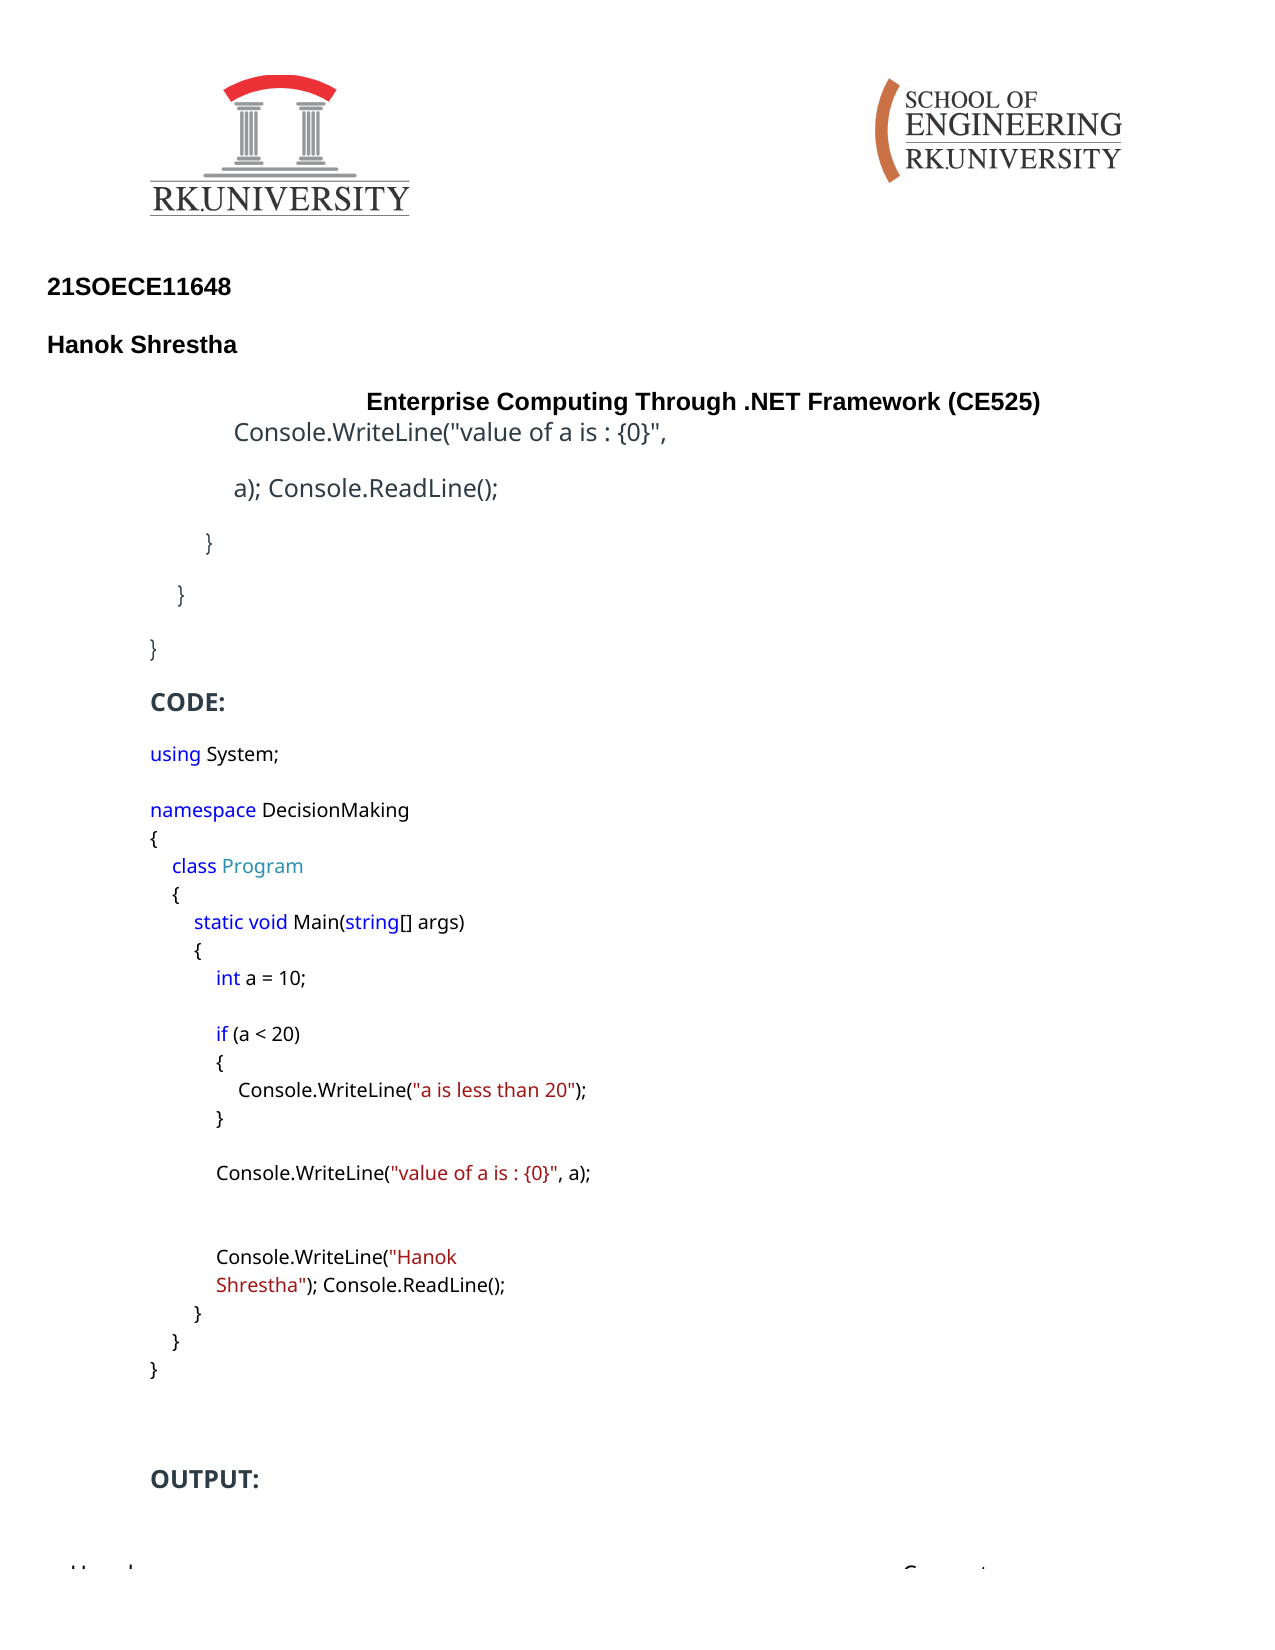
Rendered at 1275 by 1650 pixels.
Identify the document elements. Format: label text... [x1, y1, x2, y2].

subtitle OUTPUT: [150, 1462, 1185, 1496]
text class Program [172, 852, 1185, 879]
text } [150, 1355, 1185, 1382]
text Console.WriteLine("Hanok Shrestha"); Console.ReadLine(); [216, 1243, 555, 1298]
text Console.WriteLine("a is less than 20"); [238, 1076, 1185, 1103]
text Console.WriteLine("value of a is : {0}", a); [216, 1159, 1185, 1186]
text } [178, 577, 1185, 611]
text using System; [150, 740, 1185, 767]
text { [150, 824, 1185, 851]
text } [216, 1104, 1185, 1131]
text { [172, 880, 1185, 907]
text Console.WriteLine("value of a is : {0}", a); Console.ReadLine(); [233, 414, 690, 505]
text static void Main(string[] args) [194, 908, 1185, 935]
text } [194, 1299, 1185, 1326]
text { [194, 936, 1185, 963]
picture [875, 78, 1122, 183]
text namespace DecisionMaking [150, 797, 1185, 823]
text } [172, 1327, 1185, 1354]
text int a = 10; [216, 964, 1185, 991]
text if (a < 20) [216, 1021, 1185, 1047]
picture [150, 75, 410, 216]
text } [206, 527, 1185, 557]
text } [150, 631, 1185, 665]
text { [216, 1048, 1185, 1076]
subtitle CODE: [150, 685, 1185, 719]
